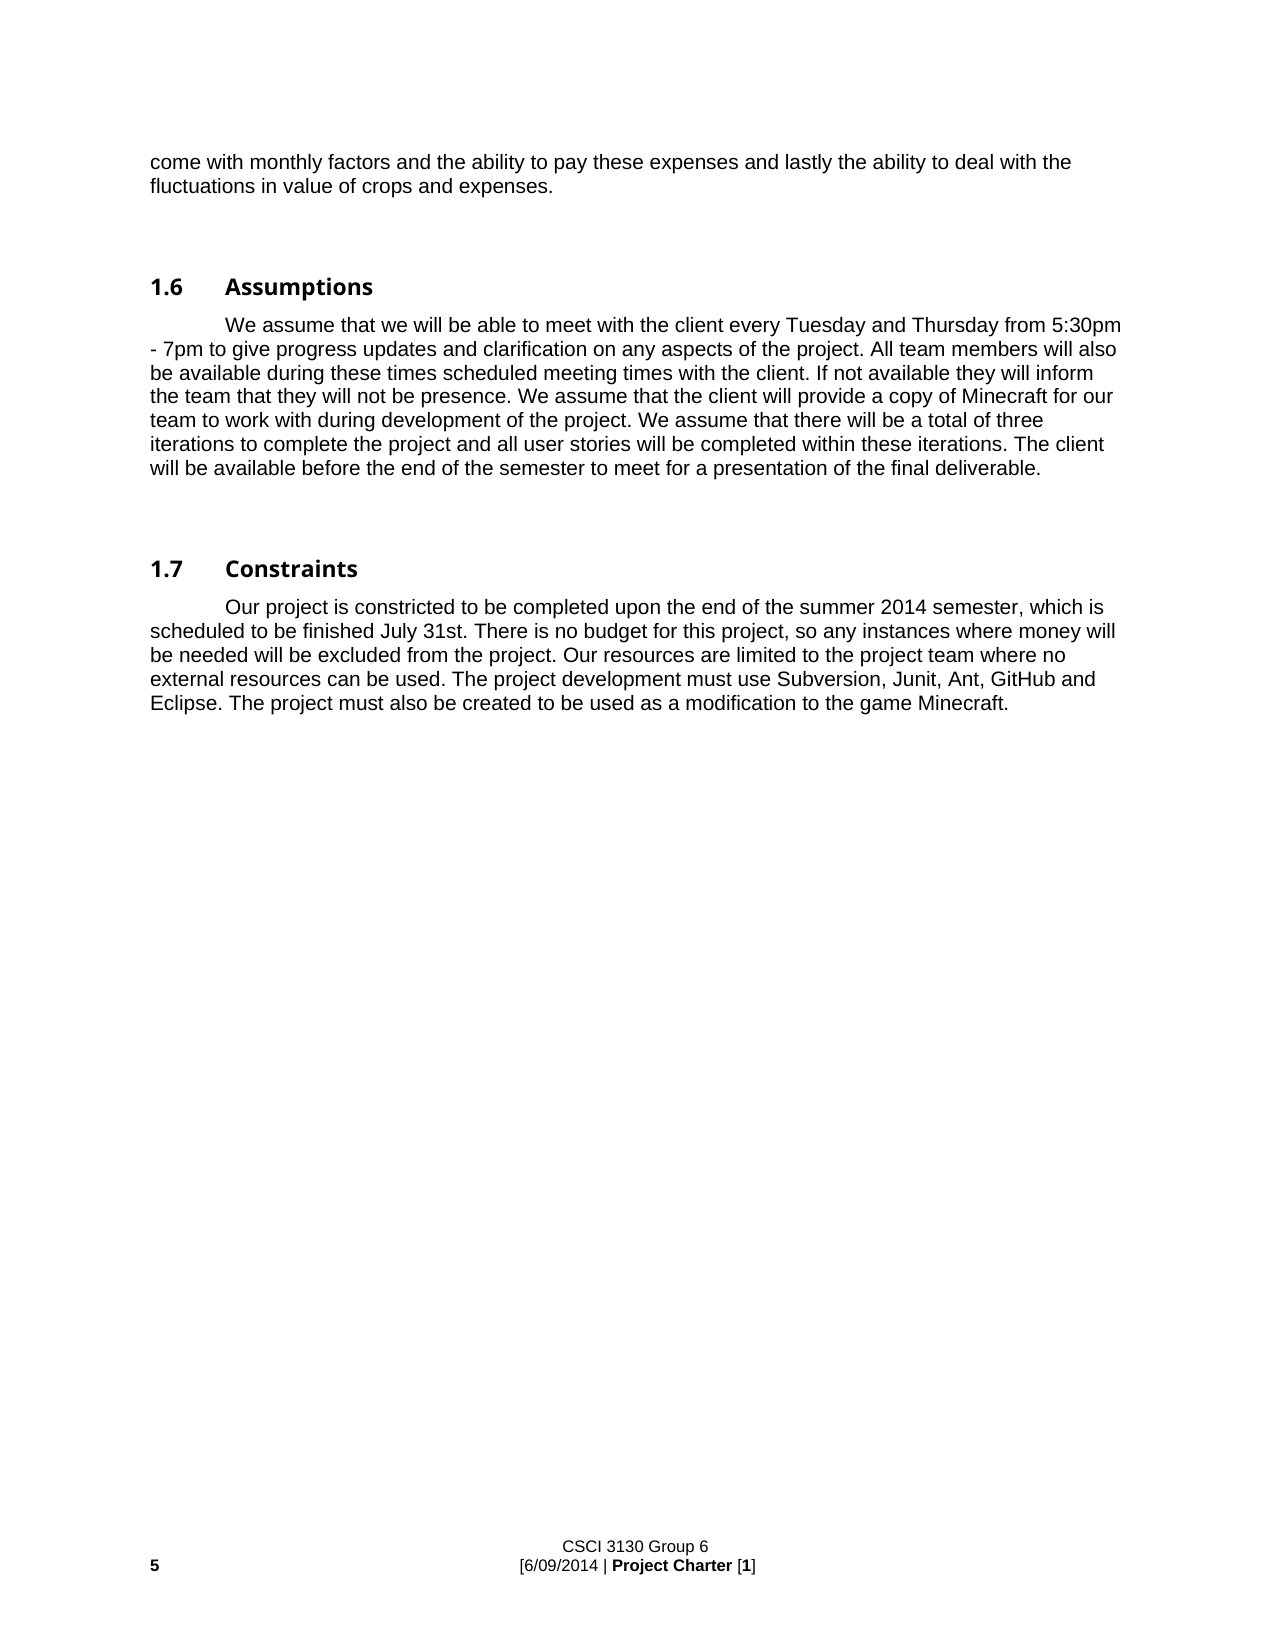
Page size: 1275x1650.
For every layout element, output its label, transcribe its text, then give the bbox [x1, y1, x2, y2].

text Our project is constricted to be completed upon the end of the summer 2014 semester, which is scheduled to be finished July 31st. There is no budget for this project, so any instances where money will be needed will be excluded from the project. Our resources are limited to the project team where no external resources can be used. The project development must use Subversion, Junit, Ant, GitHub and Eclipse. The project must also be created to be used as a modification to the game Minecraft. [150, 595, 1125, 714]
text We assume that we will be able to meet with the client every Tuesday and Thursday from 5:30pm - 7pm to give progress updates and clarification on any aspects of the project. All team members will also be available during these times scheduled meeting times with the client. If not available they will inform the team that they will not be presence. We assume that the client will provide a copy of Minecraft for our team to work with during development of the project. We assume that there will be a total of three iterations to complete the project and all user stories will be completed within these iterations. The client will be available before the end of the semester to meet for a presentation of the final deliverable. [150, 312, 1125, 480]
subtitle 1.6 Assumptions [150, 271, 1125, 302]
subtitle 1.7 Constraints [150, 553, 1125, 584]
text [150, 150, 1125, 198]
